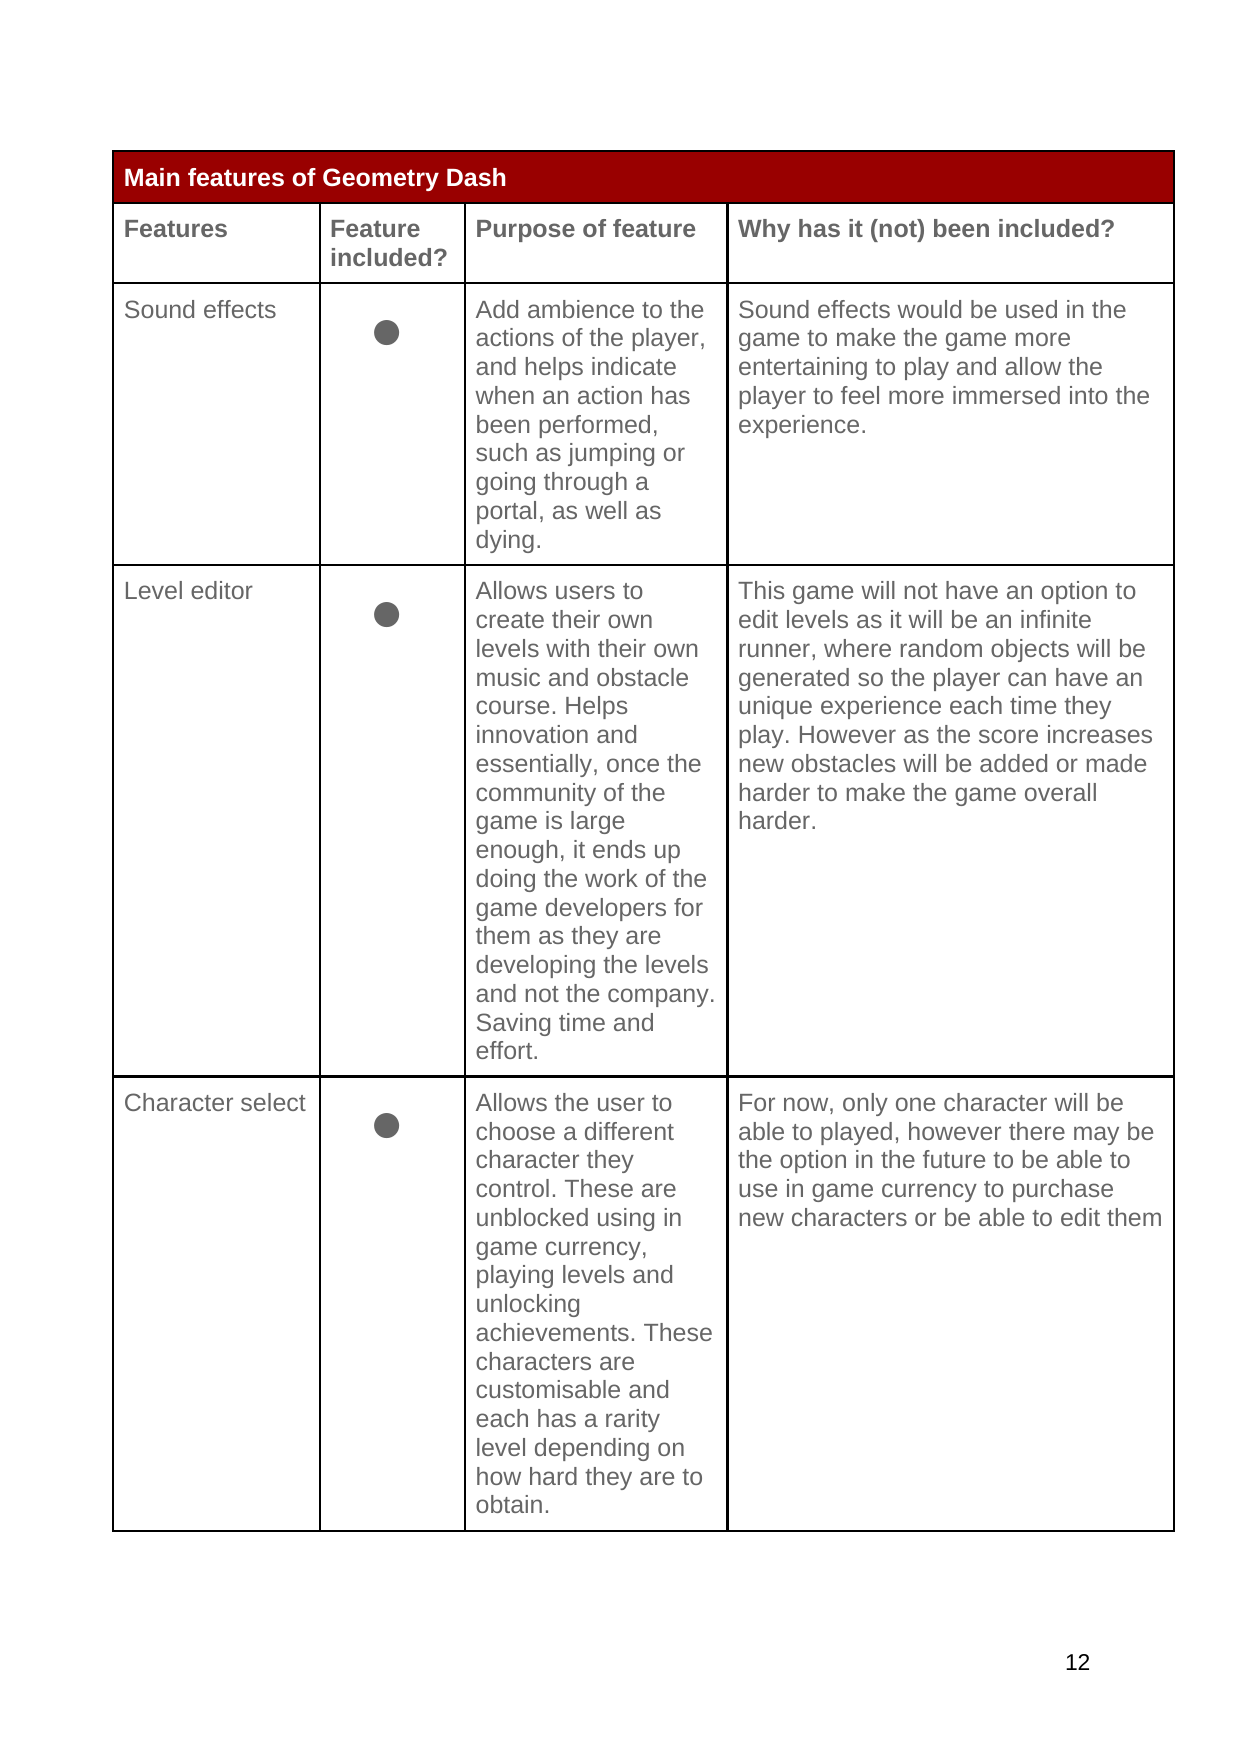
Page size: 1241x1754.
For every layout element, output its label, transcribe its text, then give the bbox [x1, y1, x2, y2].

table_cell Add ambience to the actions of the player, and helps indicate when an action has been performed, such as jumping or going through a portal, as well as dying. [466, 284, 726, 564]
table_cell Level editor [114, 566, 319, 1075]
table_cell Sound effects would be used in the game to make the game more entertaining to play and allow the player to feel more immersed into the experience. [729, 284, 1173, 564]
table_cell Features [114, 204, 319, 282]
table_cell Purpose of feature [466, 204, 726, 282]
table_cell Feature included? [321, 204, 464, 282]
table_cell [321, 284, 464, 564]
table_cell For now, only one character will be able to played, however there may be the option in the future to be able to use in game currency to purchase new characters or be able to edit them [729, 1078, 1173, 1529]
table_cell [321, 566, 464, 1075]
table_cell [321, 1078, 464, 1529]
table_cell Character select [114, 1078, 319, 1529]
table_cell Allows users to create their own levels with their own music and obstacle course. Helps innovation and essentially, once the community of the game is large enough, it ends up doing the work of the game developers for them as they are developing the levels and not the company. Saving time and effort. [466, 566, 726, 1075]
table_cell Why has it (not) been included? [729, 204, 1173, 282]
table_cell Sound effects [114, 284, 319, 564]
table_cell This game will not have an option to edit levels as it will be an infinite runner, where random objects will be generated so the player can have an unique experience each time they play. However as the score increases new obstacles will be added or made harder to make the game overall harder. [729, 566, 1173, 1075]
table_cell Allows the user to choose a different character they control. These are unblocked using in game currency, playing levels and unlocking achievements. These characters are customisable and each has a rarity level depending on how hard they are to obtain. [466, 1078, 726, 1529]
table_header Main features of Geometry Dash [114, 152, 1173, 202]
